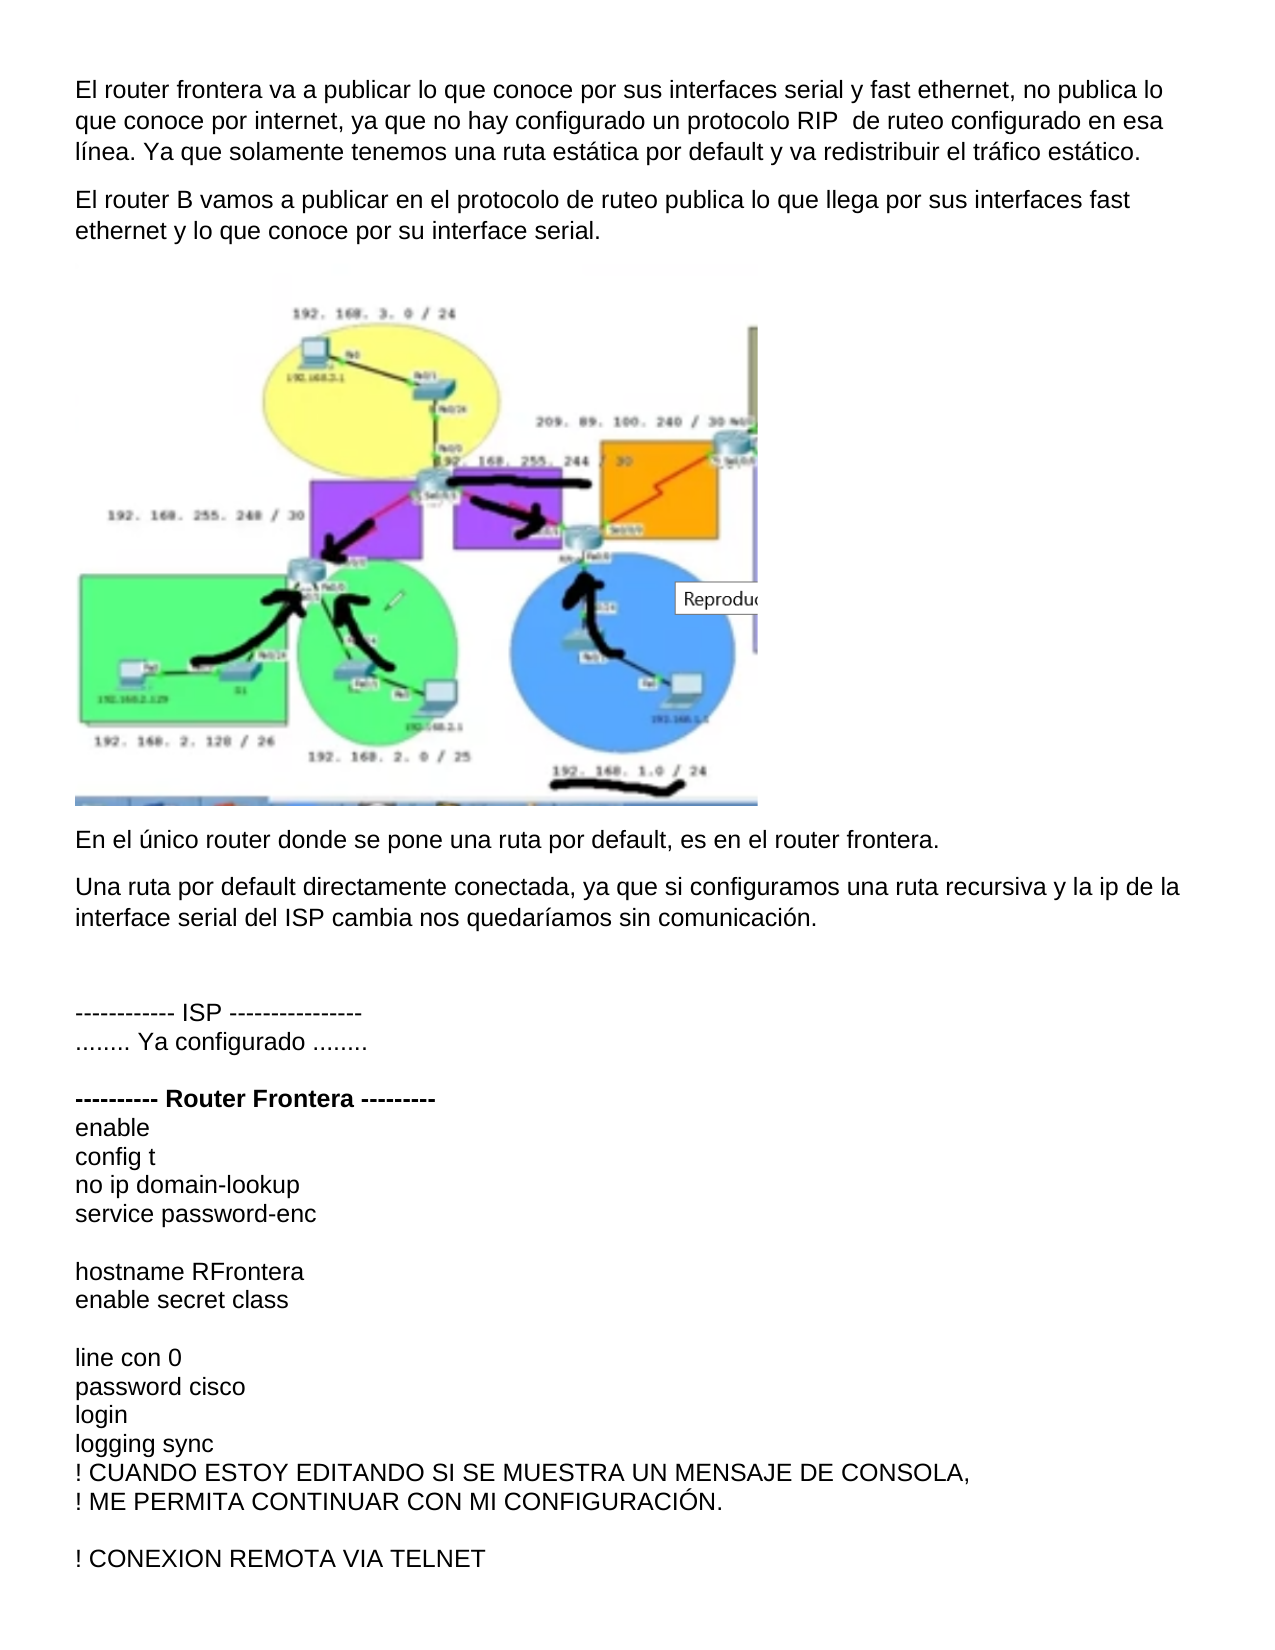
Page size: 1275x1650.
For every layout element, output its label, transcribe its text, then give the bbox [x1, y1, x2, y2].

text password cisco [75, 1372, 1200, 1400]
text ........ Ya configurado ........ [75, 1027, 1200, 1055]
picture [75, 263, 758, 806]
text no ip domain-lookup [75, 1170, 1200, 1199]
text ------------ ISP ---------------- [75, 998, 1200, 1027]
text line con 0 [75, 1343, 1200, 1372]
text enable secret class [75, 1285, 1200, 1314]
text enable [75, 1113, 1200, 1142]
text hostname RFrontera [75, 1257, 1200, 1285]
text config t [75, 1142, 1200, 1170]
text ---------- Router Frontera --------- [75, 1084, 1200, 1113]
text login [75, 1400, 1200, 1429]
text El router frontera va a publicar lo que conoce por sus interfaces serial y fast ethernet, no publica lo que conoce por internet, ya que no hay configurado un protocolo RIP de ruteo configurado en esa línea. Ya que solamente tenemos una ruta estática por default y va redistribuir el tráfico estático. [75, 75, 1200, 166]
text logging sync [75, 1429, 1200, 1458]
text ! ME PERMITA CONTINUAR CON MI CONFIGURACIÓN. [75, 1487, 1200, 1515]
text Una ruta por default directamente conectada, ya que si configuramos una ruta recursiva y la ip de la interface serial del ISP cambia nos quedaríamos sin comunicación. [75, 872, 1200, 932]
text service password-enc [75, 1199, 1200, 1228]
text ! CONEXION REMOTA VIA TELNET [75, 1544, 1200, 1573]
text ! CUANDO ESTOY EDITANDO SI SE MUESTRA UN MENSAJE DE CONSOLA, [75, 1458, 1200, 1487]
text El router B vamos a publicar en el protocolo de ruteo publica lo que llega por sus interfaces fast ethernet y lo que conoce por su interface serial. [75, 185, 1200, 244]
text En el único router donde se pone una ruta por default, es en el router frontera. [75, 824, 1200, 853]
